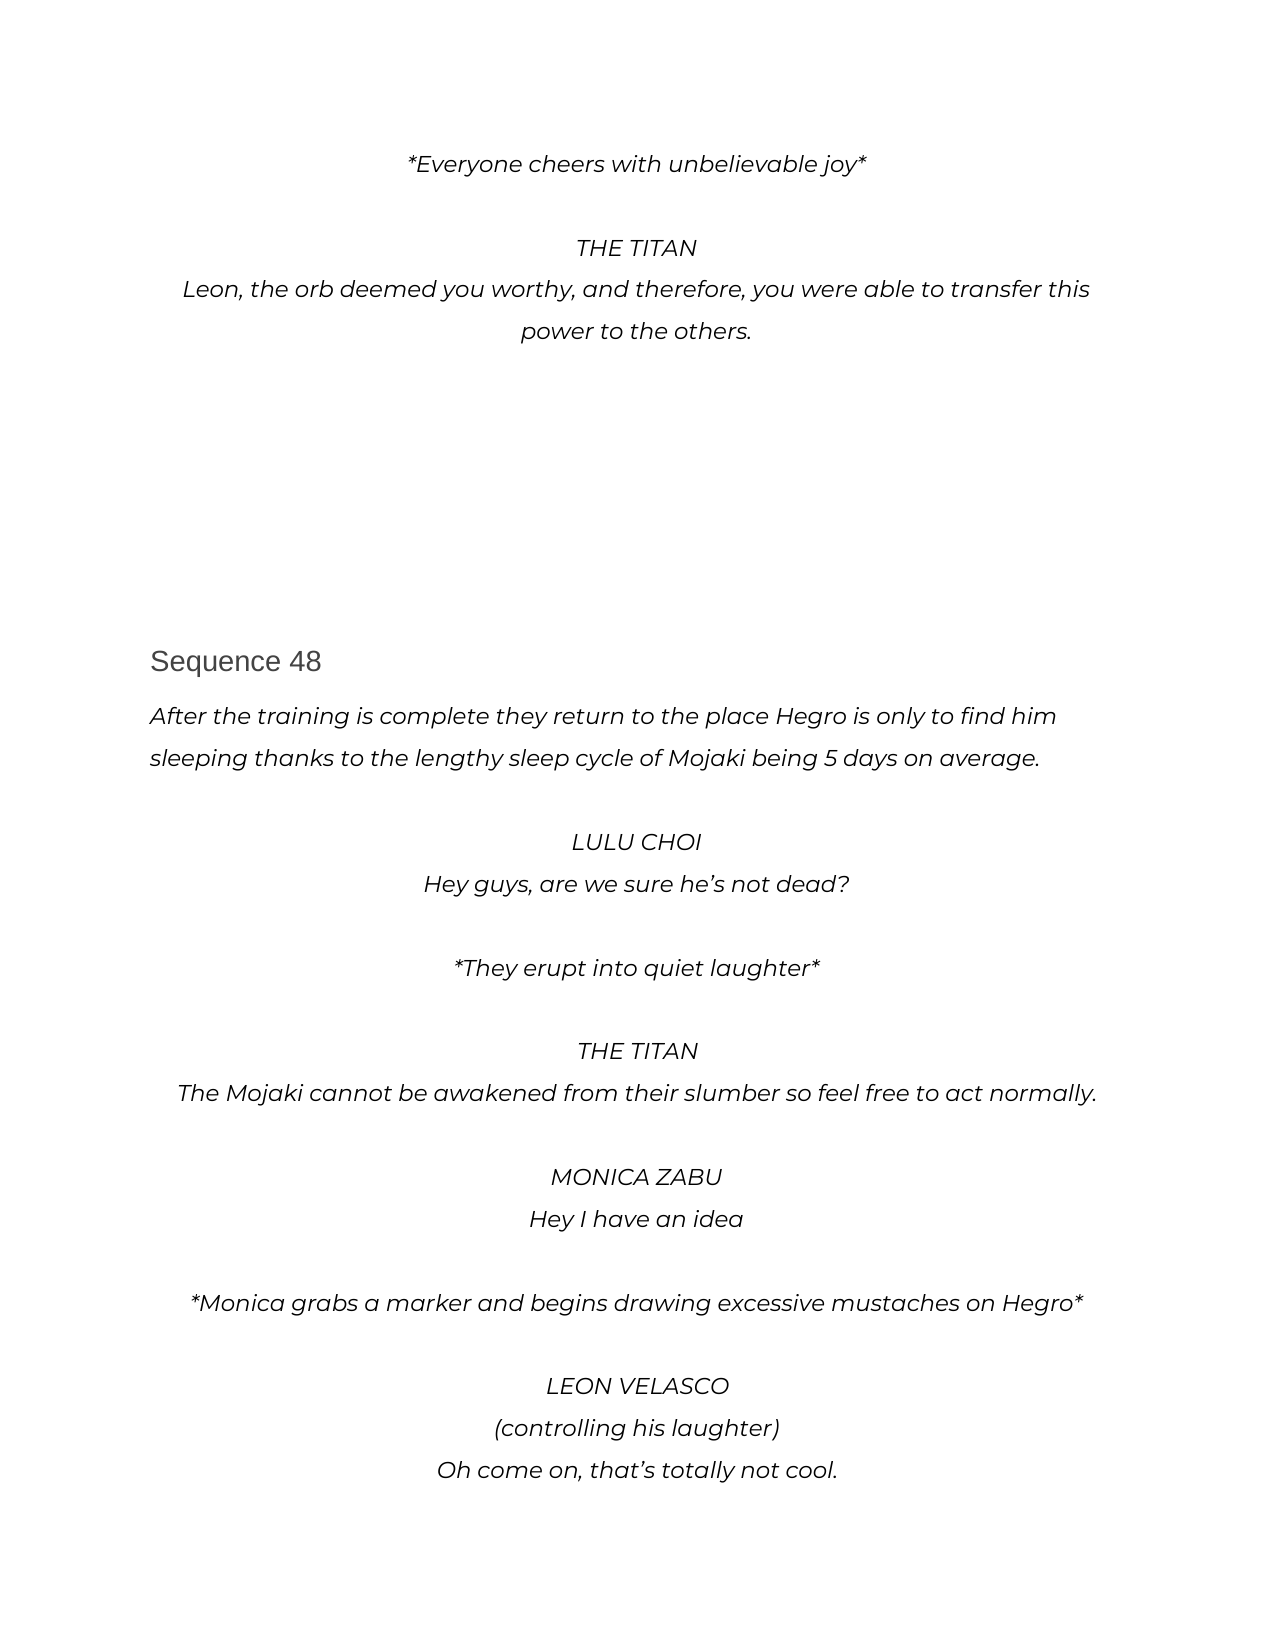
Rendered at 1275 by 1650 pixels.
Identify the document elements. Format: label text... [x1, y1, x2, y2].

text (controlling his laughter) [150, 1414, 1125, 1442]
text Hey guys, are we sure he’s not dead? [150, 870, 1125, 898]
text After the training is complete they return to the place Hegro is only to find him sleeping thanks to the lengthy sleep cycle of Mojaki being 5 days on average. [150, 702, 1125, 772]
text Oh come on, that’s totally not cool. [150, 1456, 1125, 1484]
text LEON VELASCO [150, 1372, 1125, 1400]
text The Mojaki cannot be awakened from their slumber so feel free to act normally. [150, 1079, 1125, 1107]
text Leon, the orb deemed you worthy, and therefore, you were able to transfer this power to the others. [150, 276, 1125, 345]
text THE TITAN [150, 234, 1125, 262]
text *Everyone cheers with unbelievable joy* [150, 150, 1125, 178]
text *They erupt into quiet laughter* [150, 954, 1125, 982]
text MONICA ZABU [150, 1163, 1125, 1191]
text *Monica grabs a marker and begins drawing excessive mustaches on Hegro* [150, 1289, 1125, 1317]
text Hey I have an idea [150, 1205, 1125, 1233]
text THE TITAN [150, 1037, 1125, 1065]
subtitle Sequence 48 [150, 644, 1125, 677]
text LULU CHOI [150, 828, 1125, 856]
